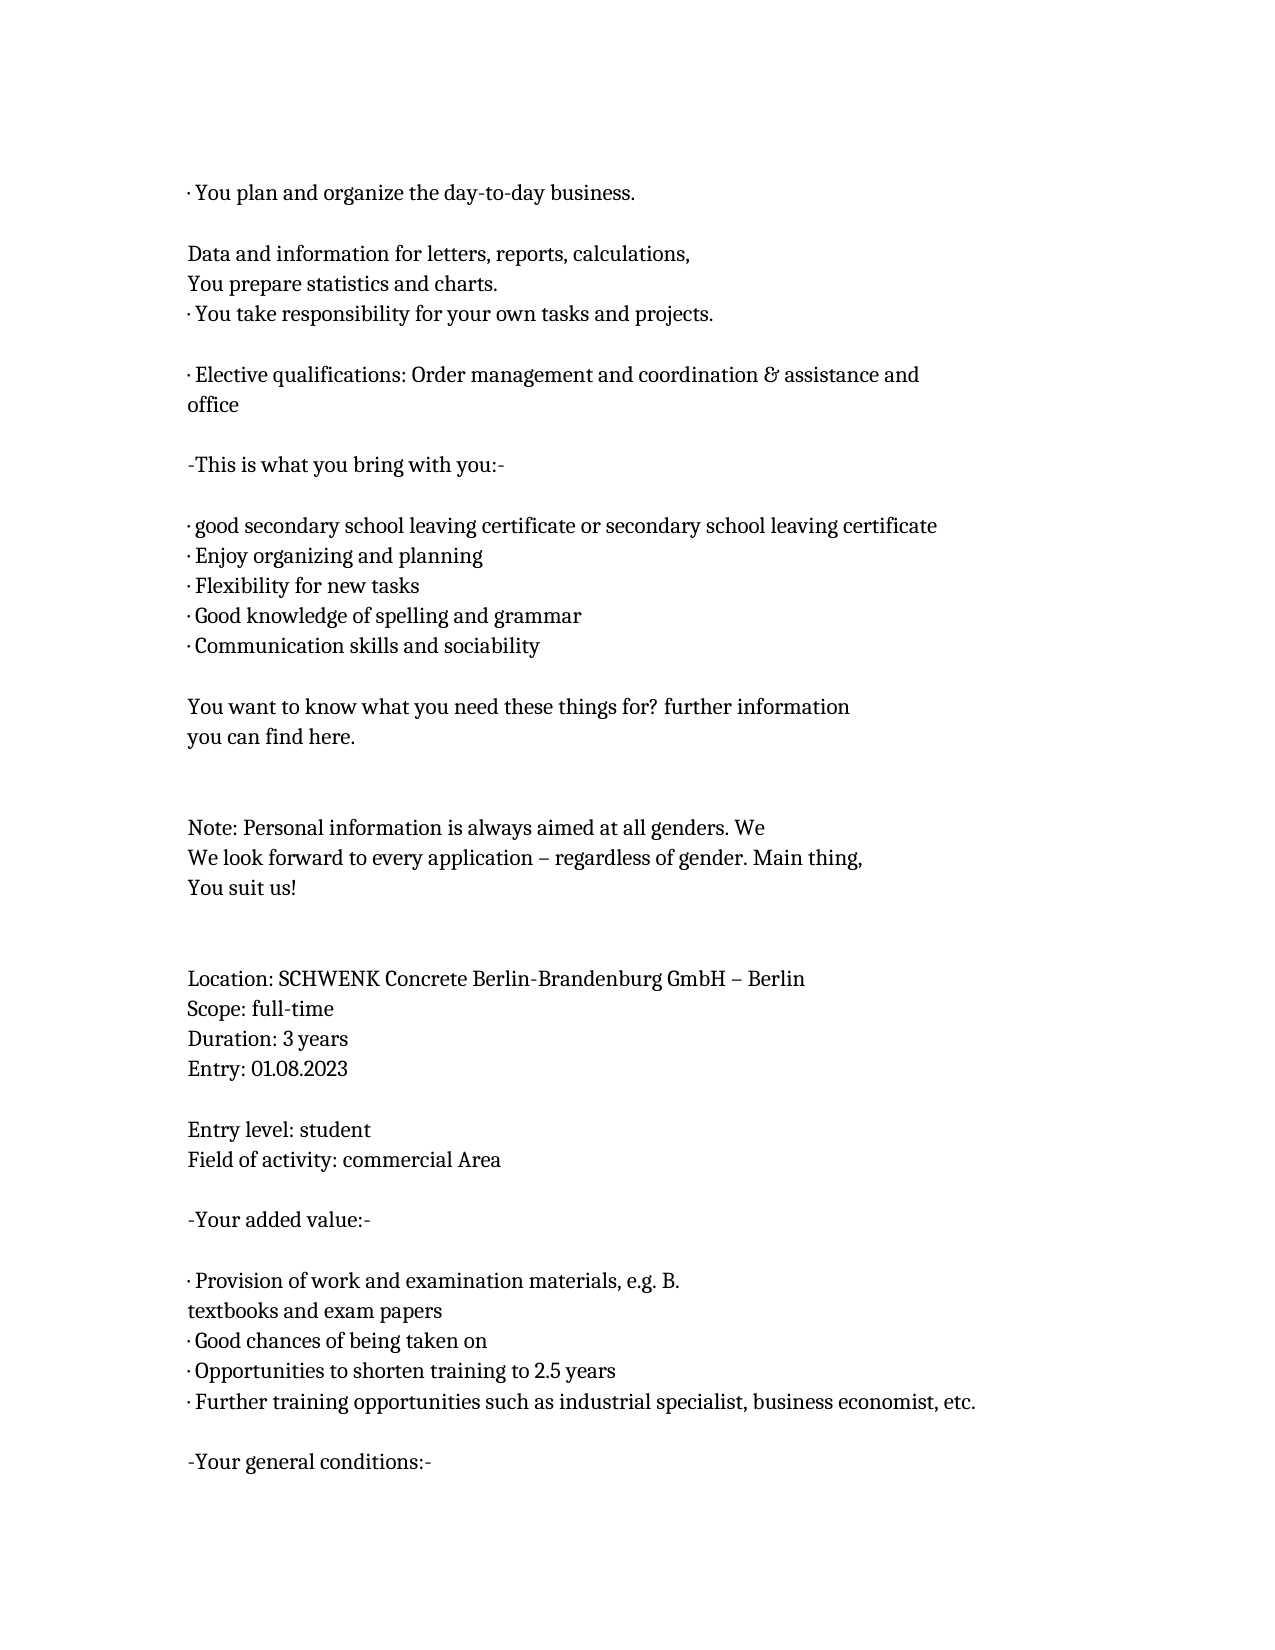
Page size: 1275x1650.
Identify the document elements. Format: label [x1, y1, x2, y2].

text [187, 150, 1087, 1475]
